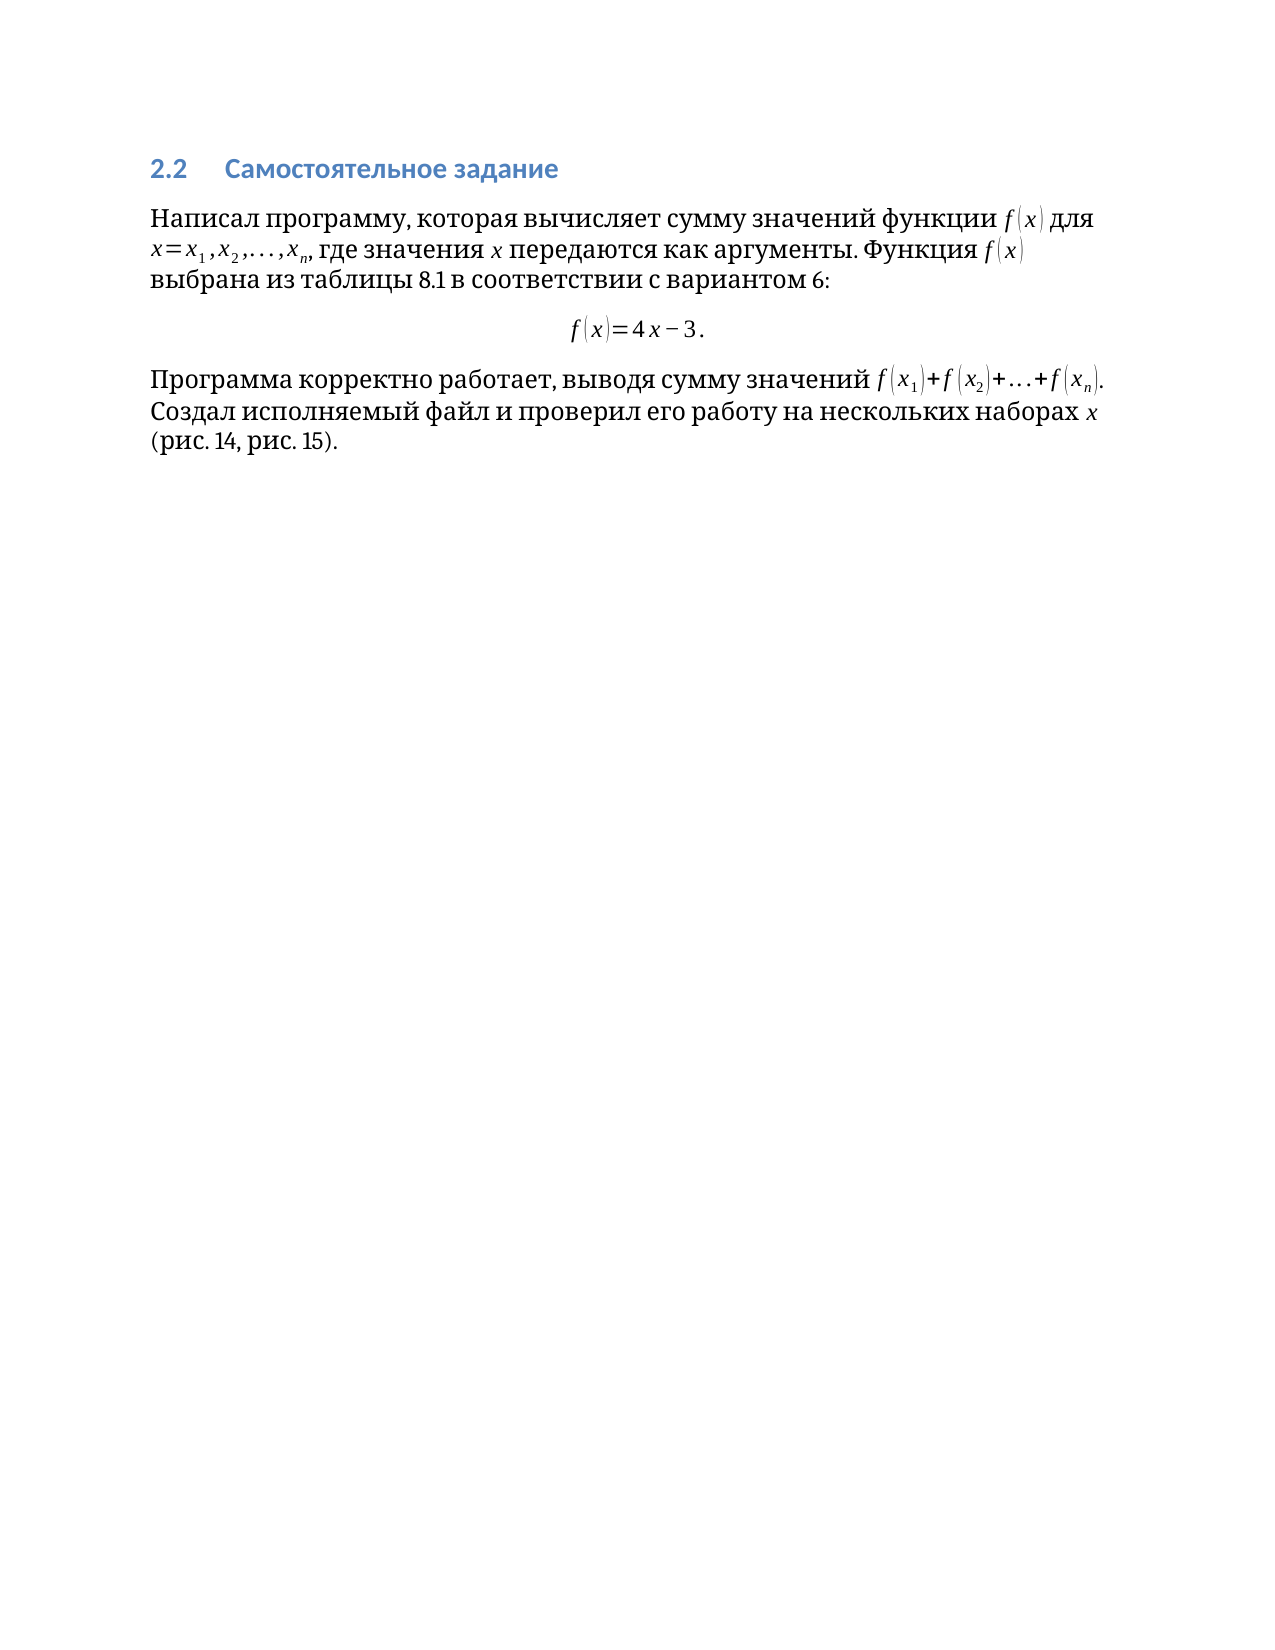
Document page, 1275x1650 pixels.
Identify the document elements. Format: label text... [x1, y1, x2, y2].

text Программа корректно работает, выводя сумму значений . Создал исполняемый файл и проверил его работу на нескольких наборах (рис. 14, рис. 15). [150, 363, 1125, 455]
subtitle 2.2 Самостоятельное задание [150, 150, 1125, 186]
text Написал программу, которая вычисляет сумму значений функции для , где значения передаются как аргументы. Функция выбрана из таблицы 8.1 в соответствии с вариантом 6: [150, 204, 1125, 295]
